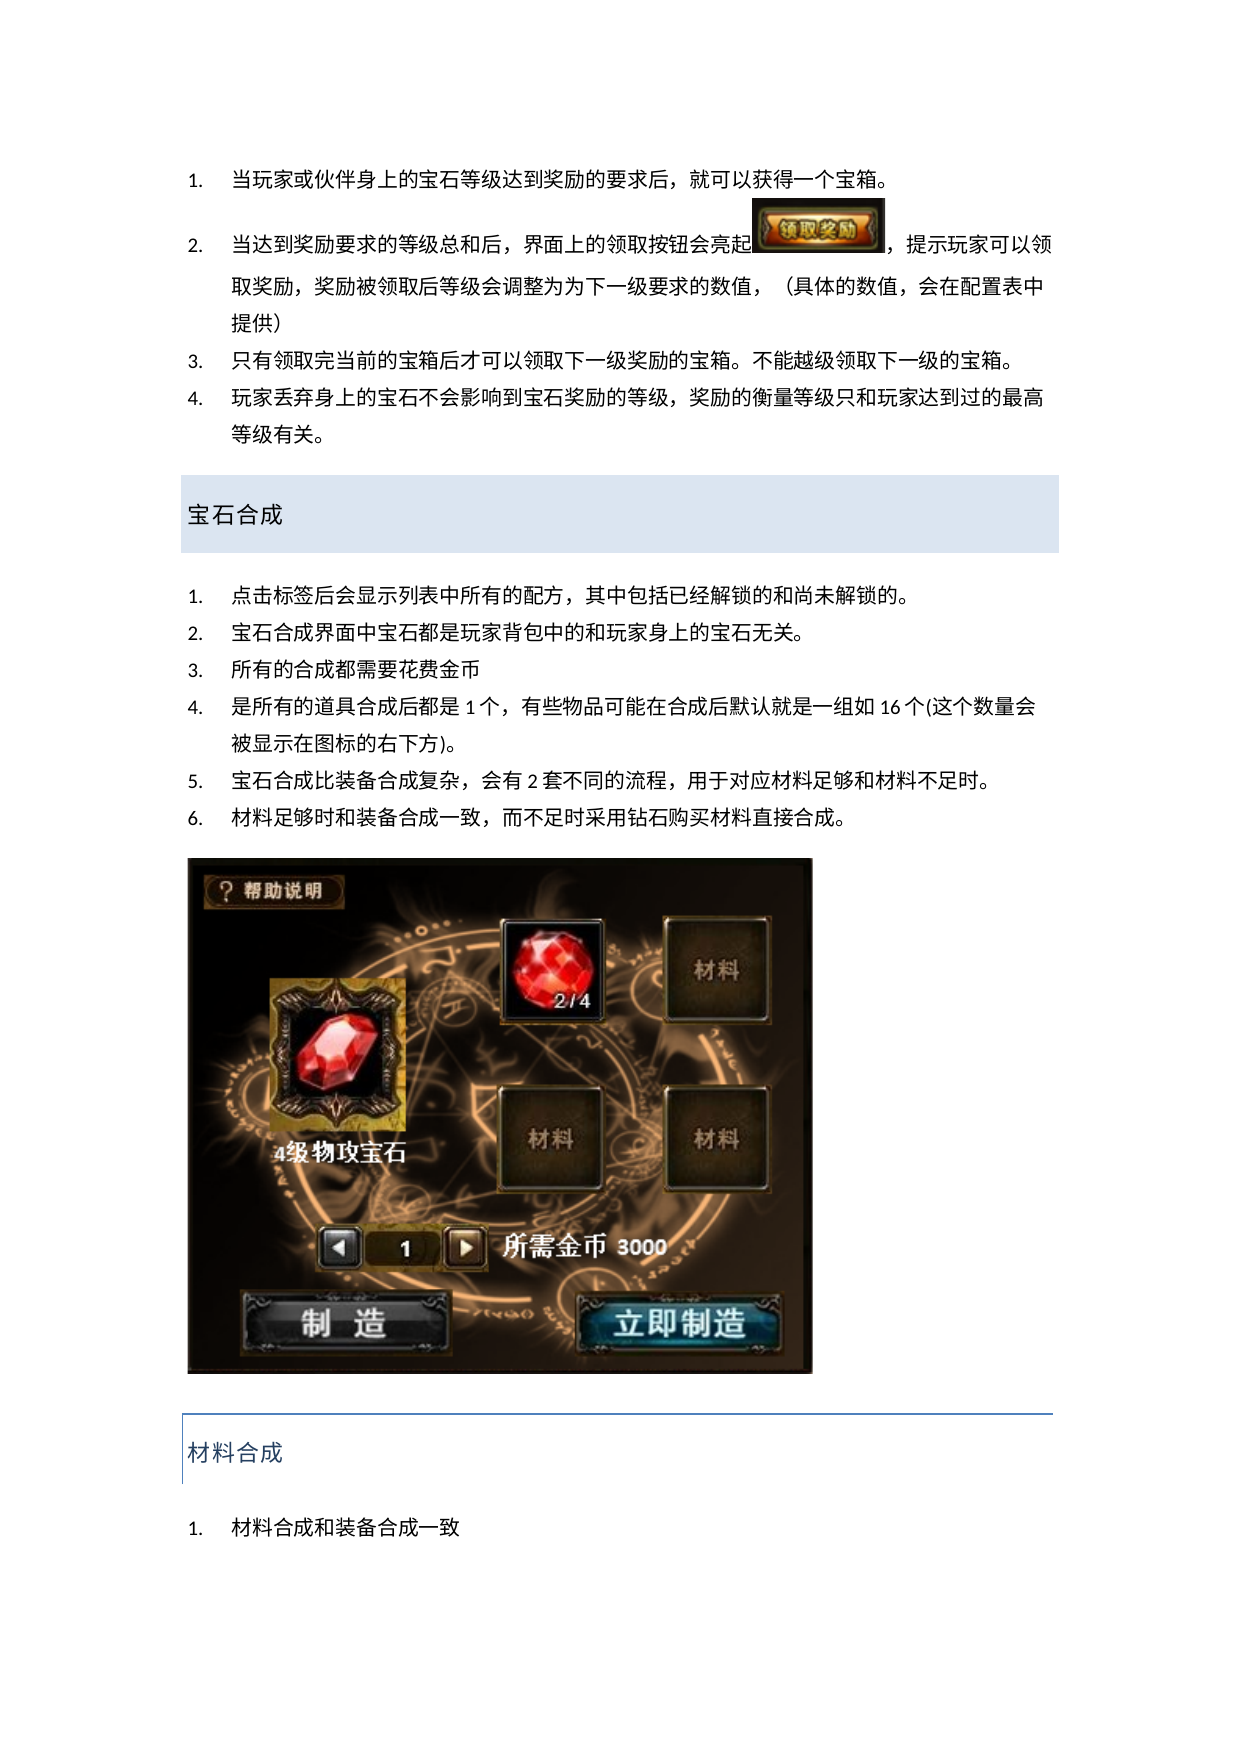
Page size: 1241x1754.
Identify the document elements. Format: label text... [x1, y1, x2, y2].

list 点击标签后会显示列表中所有的配方，其中包括已经解锁的和尚未解锁的。 [187, 578, 1053, 611]
list 宝石合成比装备合成复杂，会有2套不同的流程，用于对应材料足够和材料不足时。 [187, 763, 1053, 796]
list 是所有的道具合成后都是1个，有些物品可能在合成后默认就是一组如16个(这个数量会被显示在图标的右下方)。 [187, 689, 1053, 759]
list 所有的合成都需要花费金币 [187, 652, 1053, 685]
subtitle 宝石合成 [188, 481, 1053, 546]
list 材料足够时和装备合成一致，而不足时采用钻石购买材料直接合成。 [187, 801, 1053, 833]
list 玩家丢弃身上的宝石不会影响到宝石奖励的等级，奖励的衡量等级只和玩家达到过的最高等级有关。 [187, 380, 1053, 450]
picture [752, 198, 886, 253]
list 当玩家或伙伴身上的宝石等级达到奖励的要求后，就可以获得一个宝箱。 [187, 162, 1053, 194]
list 只有领取完当前的宝箱后才可以领取下一级奖励的宝箱。不能越级领取下一级的宝箱。 [187, 343, 1053, 376]
picture [187, 858, 813, 1374]
list 宝石合成界面中宝石都是玩家背包中的和玩家身上的宝石无关。 [187, 615, 1053, 648]
list 当达到奖励要求的等级总和后，界面上的领取按钮会亮起，提示玩家可以领取奖励，奖励被领取后等级会调整为为下一级要求的数值，（具体的数值，会在配置表中提供） [187, 199, 1053, 338]
subtitle 材料合成 [183, 1415, 1053, 1484]
list 材料合成和装备合成一致 [187, 1510, 1053, 1542]
